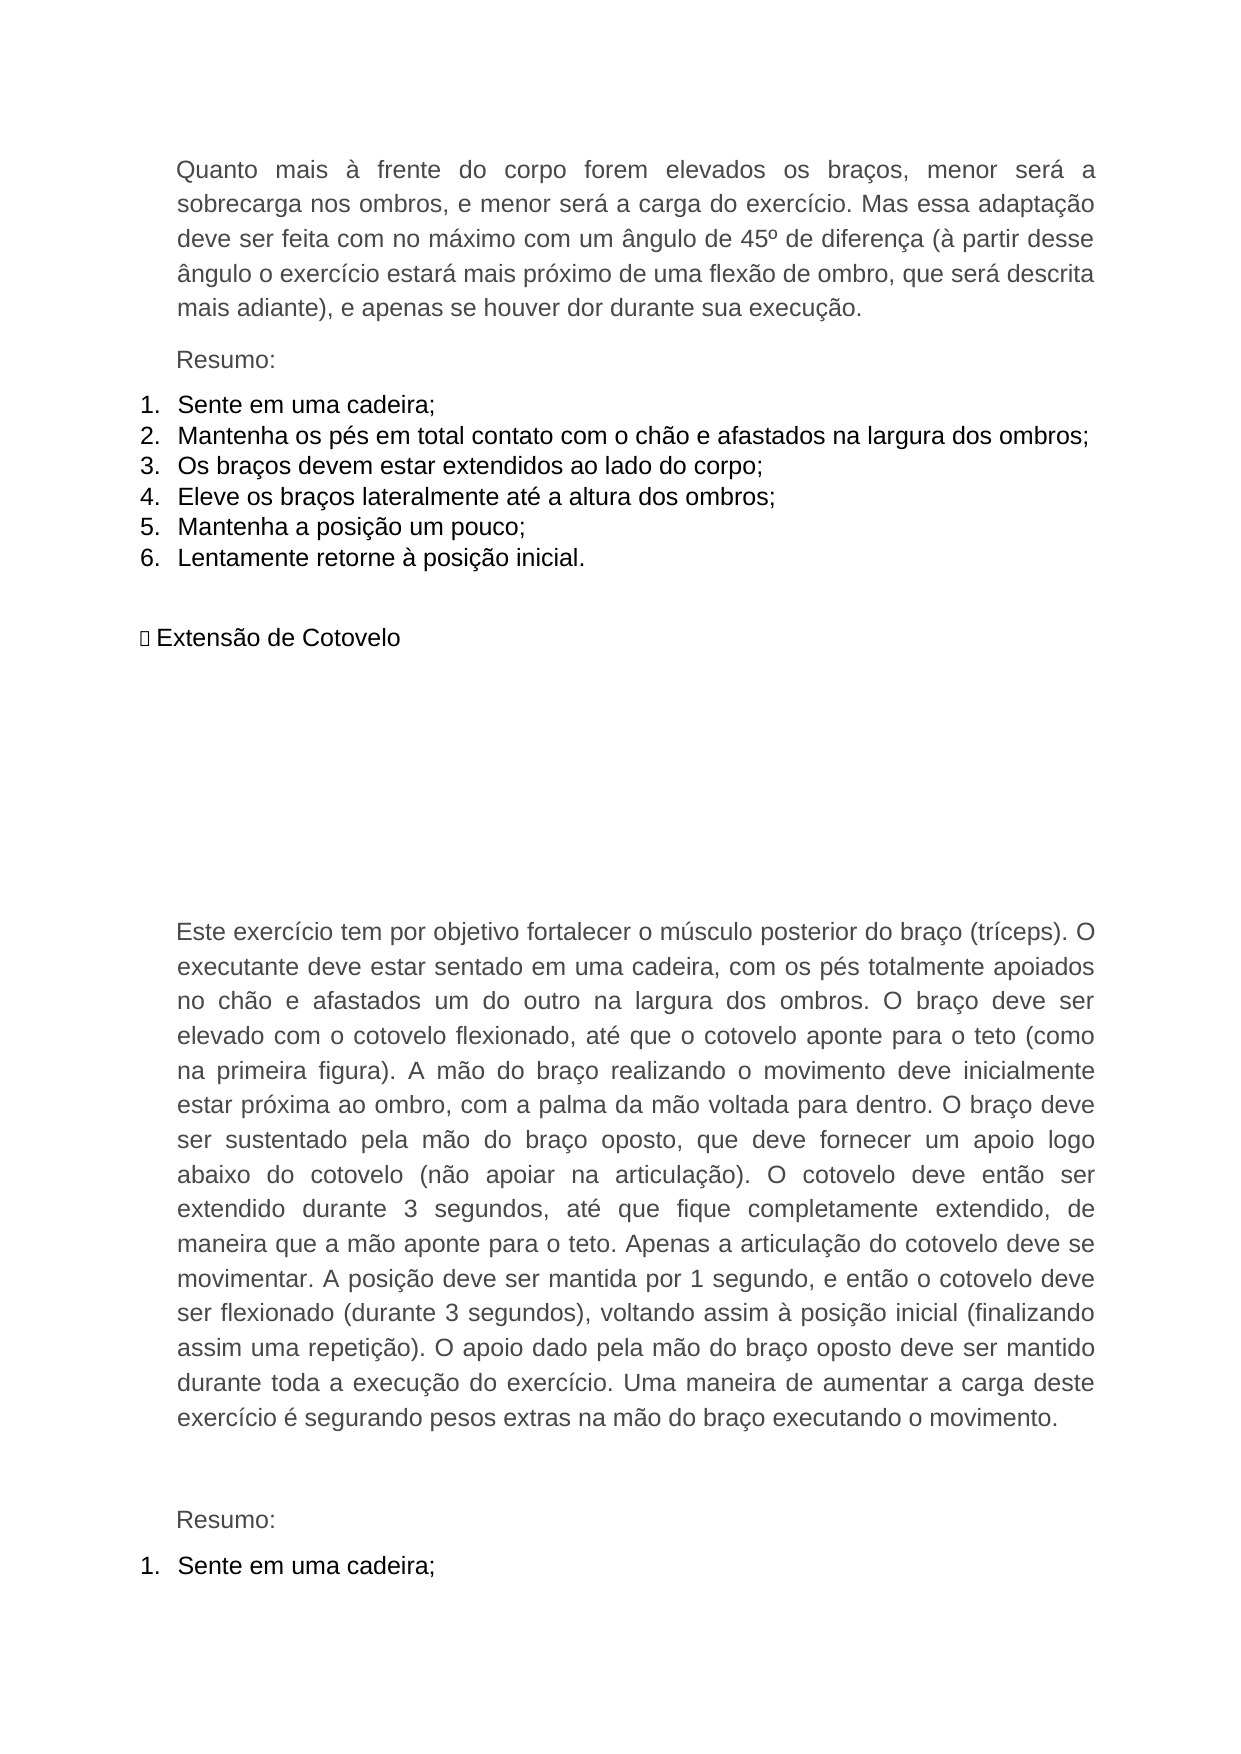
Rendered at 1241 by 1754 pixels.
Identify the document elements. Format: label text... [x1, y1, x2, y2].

list Lentamente retorne à posição inicial. [140, 543, 1097, 571]
list Sente em uma cadeira; [140, 1551, 1097, 1579]
list Os braços devem estar extendidos ao lado do corpo; [140, 451, 1097, 480]
text Resumo: [176, 1505, 1097, 1534]
text Resumo: [176, 345, 1097, 373]
text Quanto mais à frente do corpo forem elevados os braços, menor será a sobrecarga nos ombros, e menor será a carga do exercício. Mas essa adaptação deve ser feita com no máximo com um ângulo de 45º de diferença (à partir desse ângulo o exercício estará mais próximo de uma flexão de ombro, que será descrita mais adiante), e apenas se houver dor durante sua execução. [176, 155, 1097, 322]
text  Extensão de Cotovelo [138, 623, 1097, 653]
list Mantenha a posição um pouco; [140, 512, 1097, 541]
text Este exercício tem por objetivo fortalecer o músculo posterior do braço (tríceps). O executante deve estar sentado em uma cadeira, com os pés totalmente apoiados no chão e afastados um do outro na largura dos ombros. O braço deve ser elevado com o cotovelo flexionado, até que o cotovelo aponte para o teto (como na primeira figura). A mão do braço realizando o movimento deve inicialmente estar próxima ao ombro, com a palma da mão voltada para dentro. O braço deve ser sustentado pela mão do braço oposto, que deve fornecer um apoio logo abaixo do cotovelo (não apoiar na articulação). O cotovelo deve então ser extendido durante 3 segundos, até que fique completamente extendido, de maneira que a mão aponte para o teto. Apenas a articulação do cotovelo deve se movimentar. A posição deve ser mantida por 1 segundo, e então o cotovelo deve ser flexionado (durante 3 segundos), voltando assim à posição inicial (finalizando assim uma repetição). O apoio dado pela mão do braço oposto deve ser mantido durante toda a execução do exercício. Uma maneira de aumentar a carga deste exercício é segurando pesos extras na mão do braço executando o movimento. [176, 917, 1097, 1431]
list Eleve os braços lateralmente até a altura dos ombros; [140, 482, 1097, 510]
list Sente em uma cadeira; [140, 390, 1097, 419]
list Mantenha os pés em total contato com o chão e afastados na largura dos ombros; [140, 421, 1097, 449]
